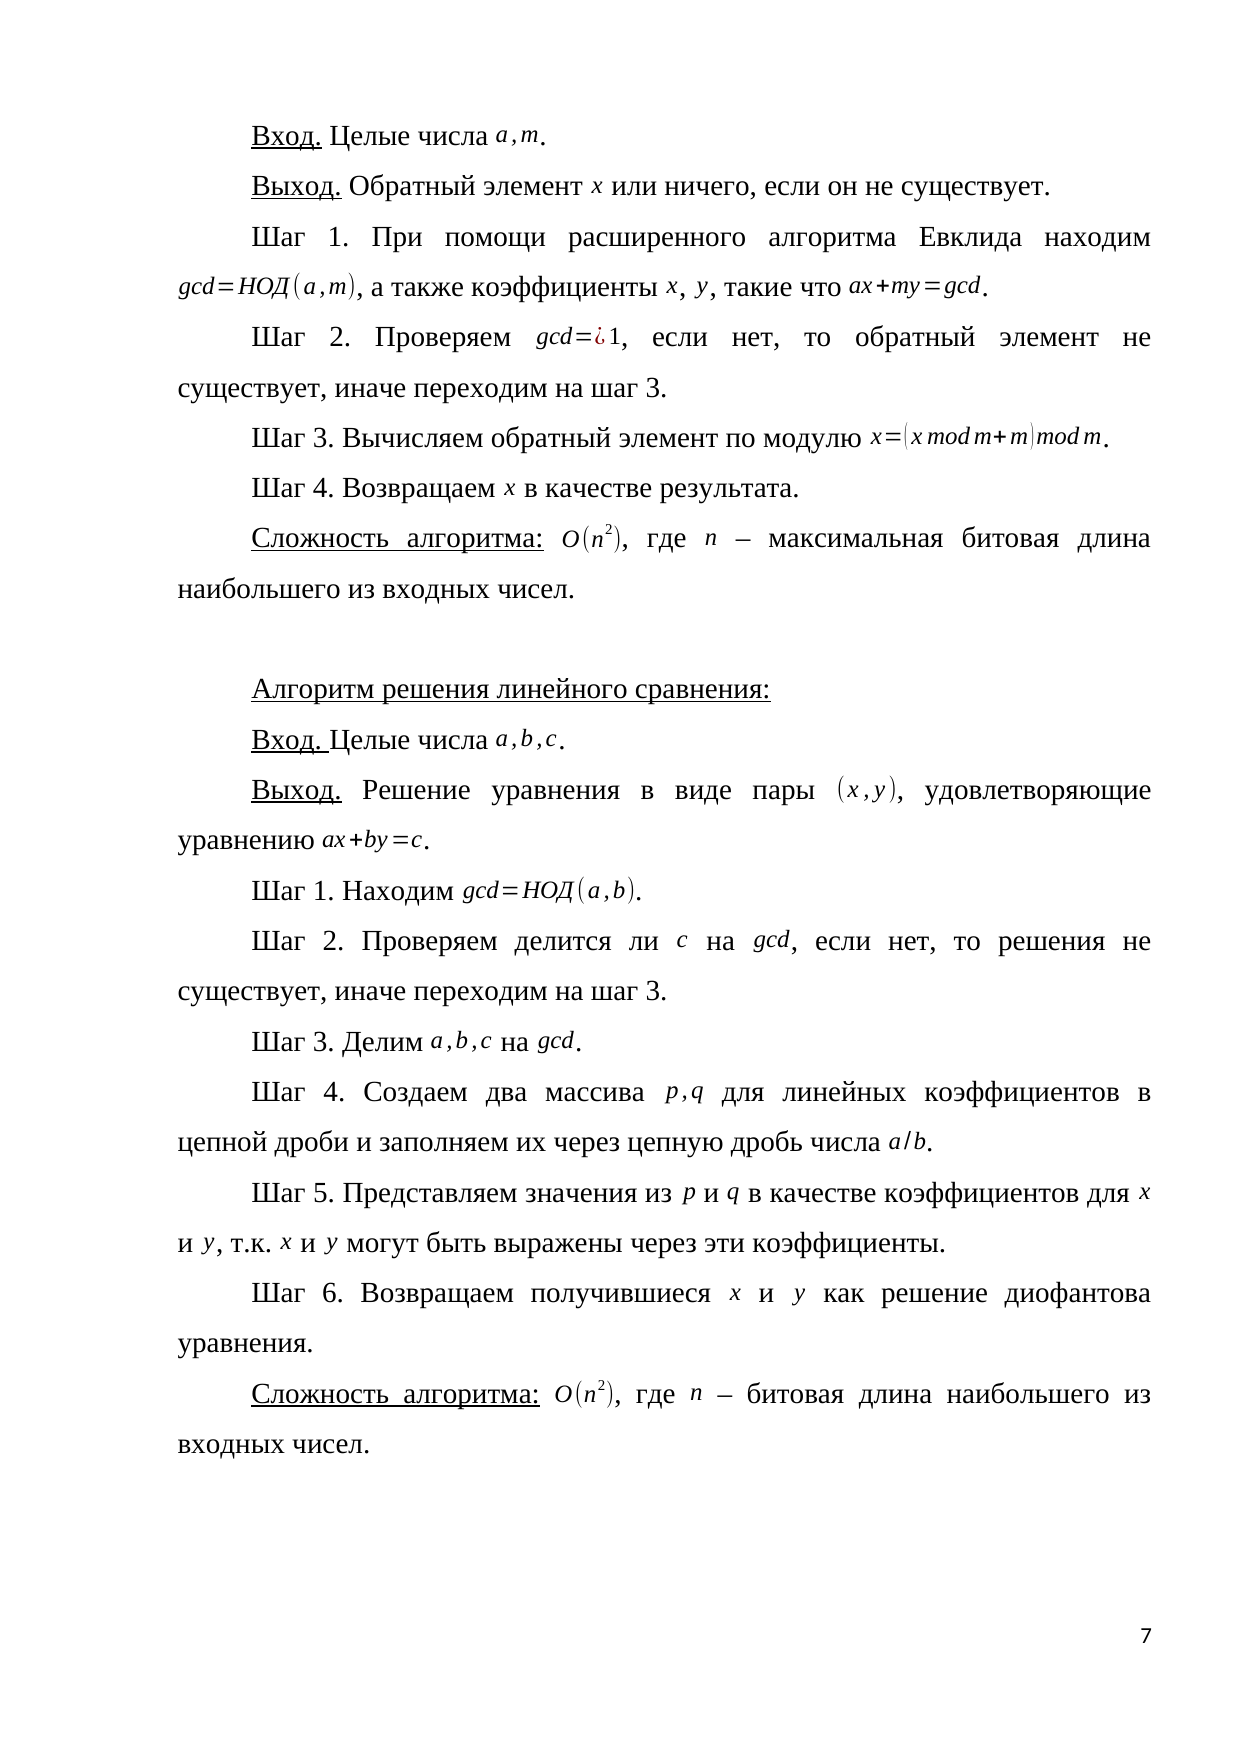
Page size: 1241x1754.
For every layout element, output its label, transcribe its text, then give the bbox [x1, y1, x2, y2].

text Сложность алгоритма: , где – максимальная битовая длина наибольшего из входных чисел. [177, 521, 1152, 604]
text Выход. Решение уравнения в виде пары , удовлетворяющие уравнению . [177, 772, 1152, 856]
text Вход. Целые числа . [177, 722, 1152, 755]
text Шаг 4. Возвращаем в качестве результата. [177, 470, 1152, 504]
text Шаг 4. Создаем два массива для линейных коэффициентов в цепной дроби и заполняем их через цепную дробь числа . [177, 1074, 1152, 1158]
text Вход. Целые числа . [177, 118, 1152, 152]
text Шаг 2. Проверяем делится ли на , если нет, то решения не существует, иначе переходим на шаг 3. [177, 923, 1152, 1007]
text Шаг 1. Находим . [177, 873, 1152, 906]
text Шаг 2. Проверяем , если нет, то обратный элемент не существует, иначе переходим на шаг 3. [177, 319, 1152, 403]
text Шаг 1. При помощи расширенного алгоритма Евклида находим , а также коэффициенты , , такие что . [177, 219, 1152, 303]
text Алгоритм решения линейного сравнения: [177, 672, 1152, 705]
text Шаг 5. Представляем значения из и в качестве коэффициентов для и , т.к. и могут быть выражены через эти коэффициенты. [177, 1175, 1152, 1258]
text Сложность алгоритма: , где – битовая длина наибольшего из входных чисел. [177, 1376, 1152, 1460]
text Шаг 6. Возвращаем получившиеся и как решение диофантова уравнения. [177, 1275, 1152, 1359]
text Шаг 3. Вычисляем обратный элемент по модулю . [177, 420, 1152, 453]
text Шаг 3. Делим на . [177, 1024, 1152, 1057]
text Выход. Обратный элемент или ничего, если он не существует. [177, 168, 1152, 202]
